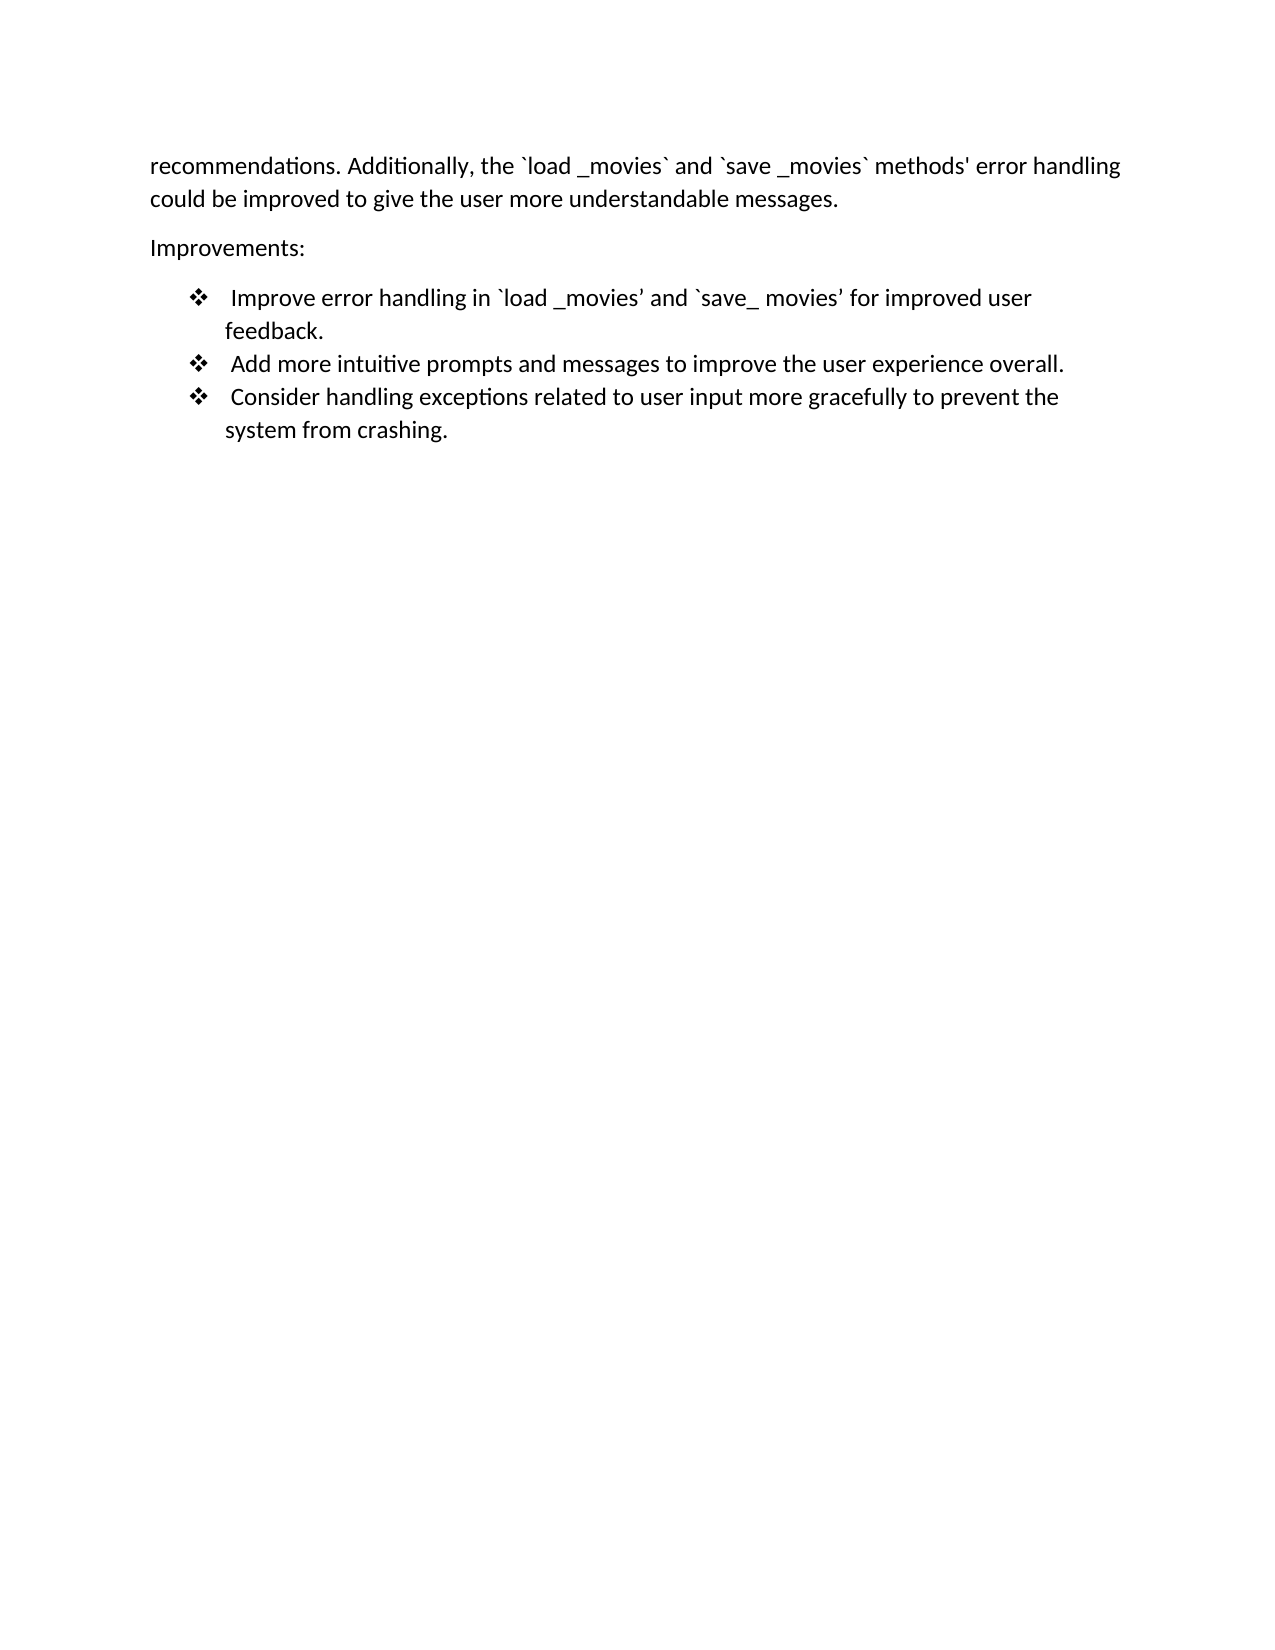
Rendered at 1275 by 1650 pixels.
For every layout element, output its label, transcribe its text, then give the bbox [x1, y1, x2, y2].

list Consider handling exceptions related to user input more gracefully to prevent the system from crashing. [187, 381, 1125, 444]
list Improve error handling in `load _movies’ and `save_ movies’ for improved user feedback. [187, 282, 1125, 346]
text Improvements: [150, 232, 1125, 263]
list Add more intuitive prompts and messages to improve the user experience overall. [187, 348, 1125, 378]
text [150, 150, 1125, 213]
